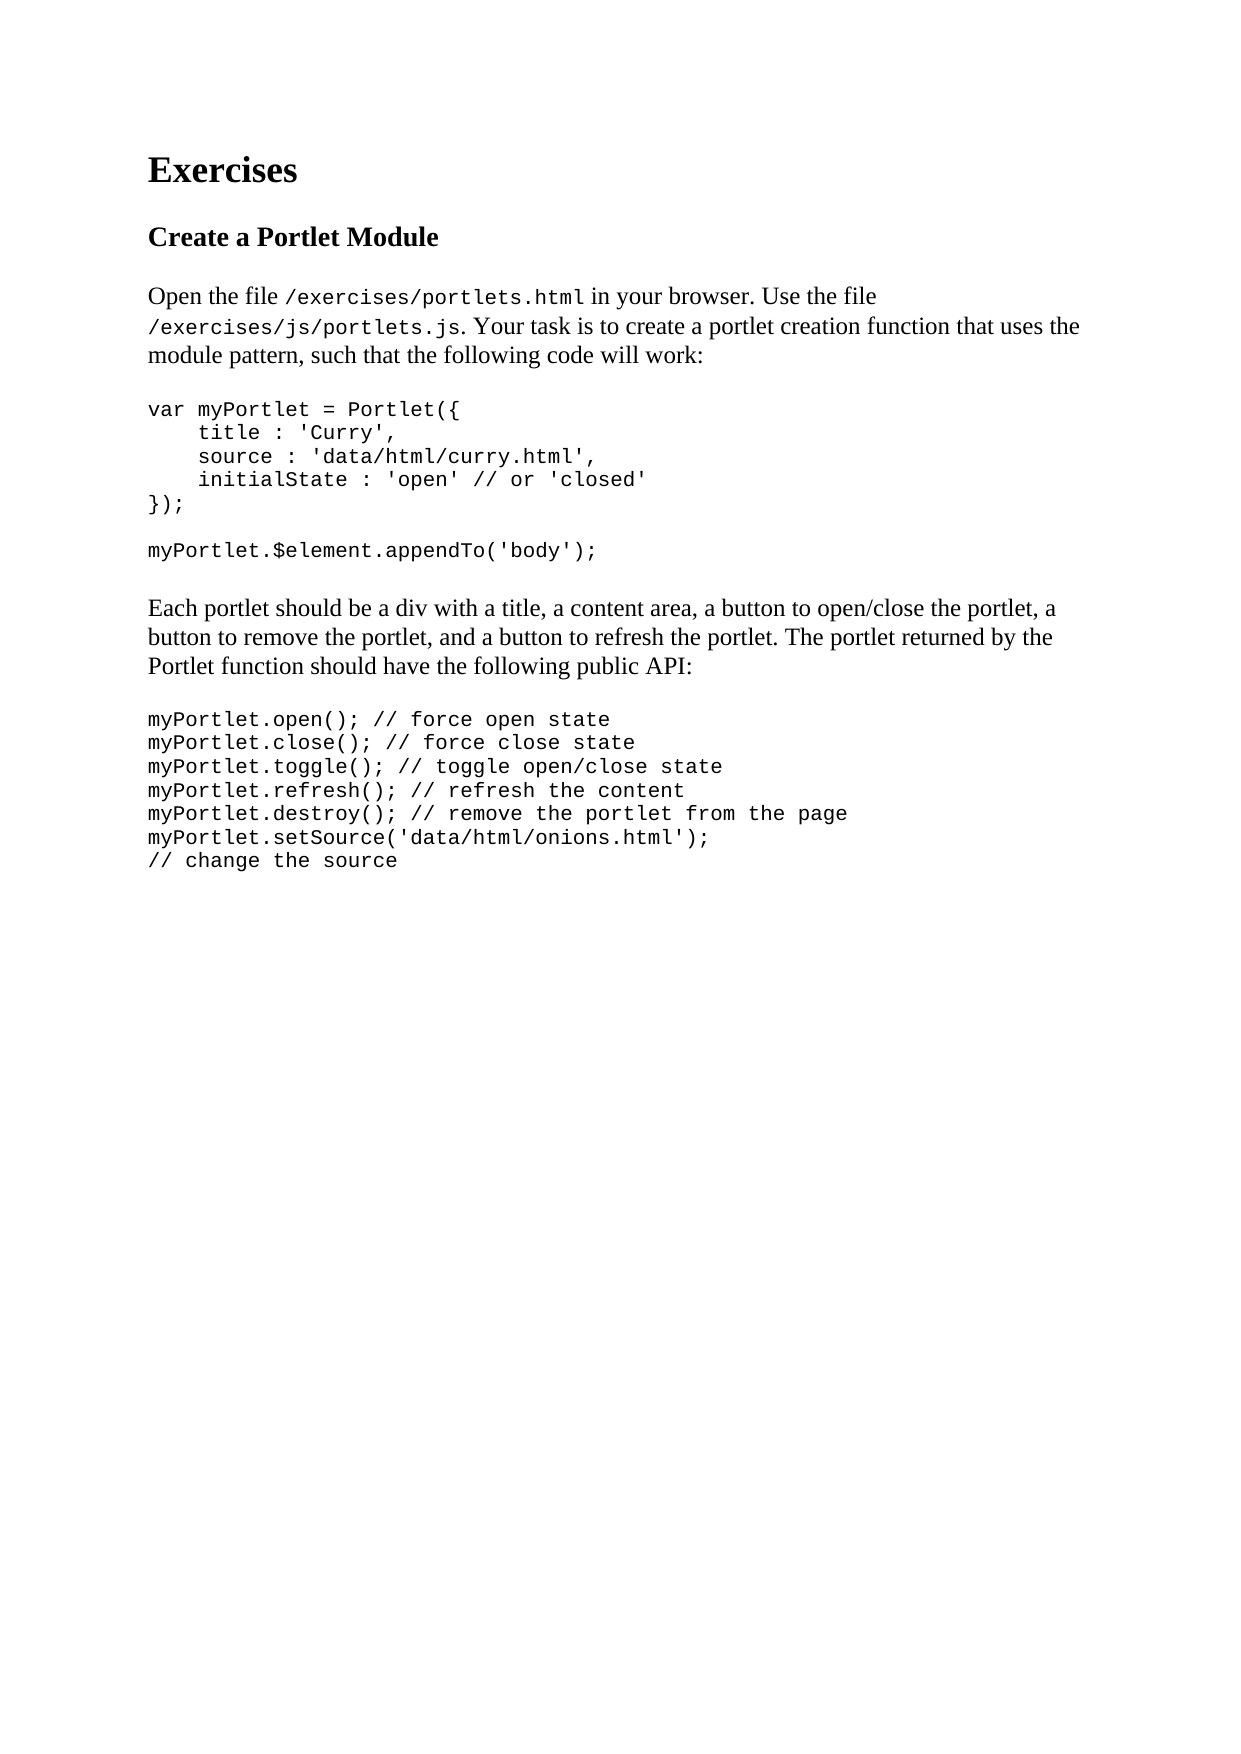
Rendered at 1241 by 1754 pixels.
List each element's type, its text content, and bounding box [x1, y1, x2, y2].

text Each portlet should be a div with a title, a content area, a button to open/close the portlet, a button to remove the portlet, and a button to refresh the portlet. The portlet returned by the Portlet function should have the following public API: [148, 593, 1093, 679]
text myPortlet.toggle(); // toggle open/close state [148, 756, 1093, 779]
text source : 'data/html/curry.html', [148, 446, 1093, 469]
text Create a Portlet Module [148, 220, 1093, 252]
text myPortlet.refresh(); // refresh the content [148, 779, 1093, 803]
text }); [148, 493, 1093, 517]
text var myPortlet = Portlet({ [148, 398, 1093, 422]
text myPortlet.setSource('data/html/onions.html'); [148, 827, 1093, 851]
text myPortlet.destroy(); // remove the portlet from the page [148, 803, 1093, 827]
text Exercises [148, 148, 1093, 191]
text myPortlet.close(); // force close state [148, 732, 1093, 756]
text myPortlet.open(); // force open state [148, 709, 1093, 732]
text Open the file /exercises/portlets.html in your browser. Use the file /exercises/js/portlets.js. Your task is to create a portlet creation function that uses the module pattern, such that the following code will work: [148, 281, 1093, 369]
text initialState : 'open' // or 'closed' [148, 469, 1093, 493]
text title : 'Curry', [148, 422, 1093, 446]
text // change the source [148, 851, 1093, 874]
text myPortlet.$element.appendTo('body'); [148, 540, 1093, 564]
